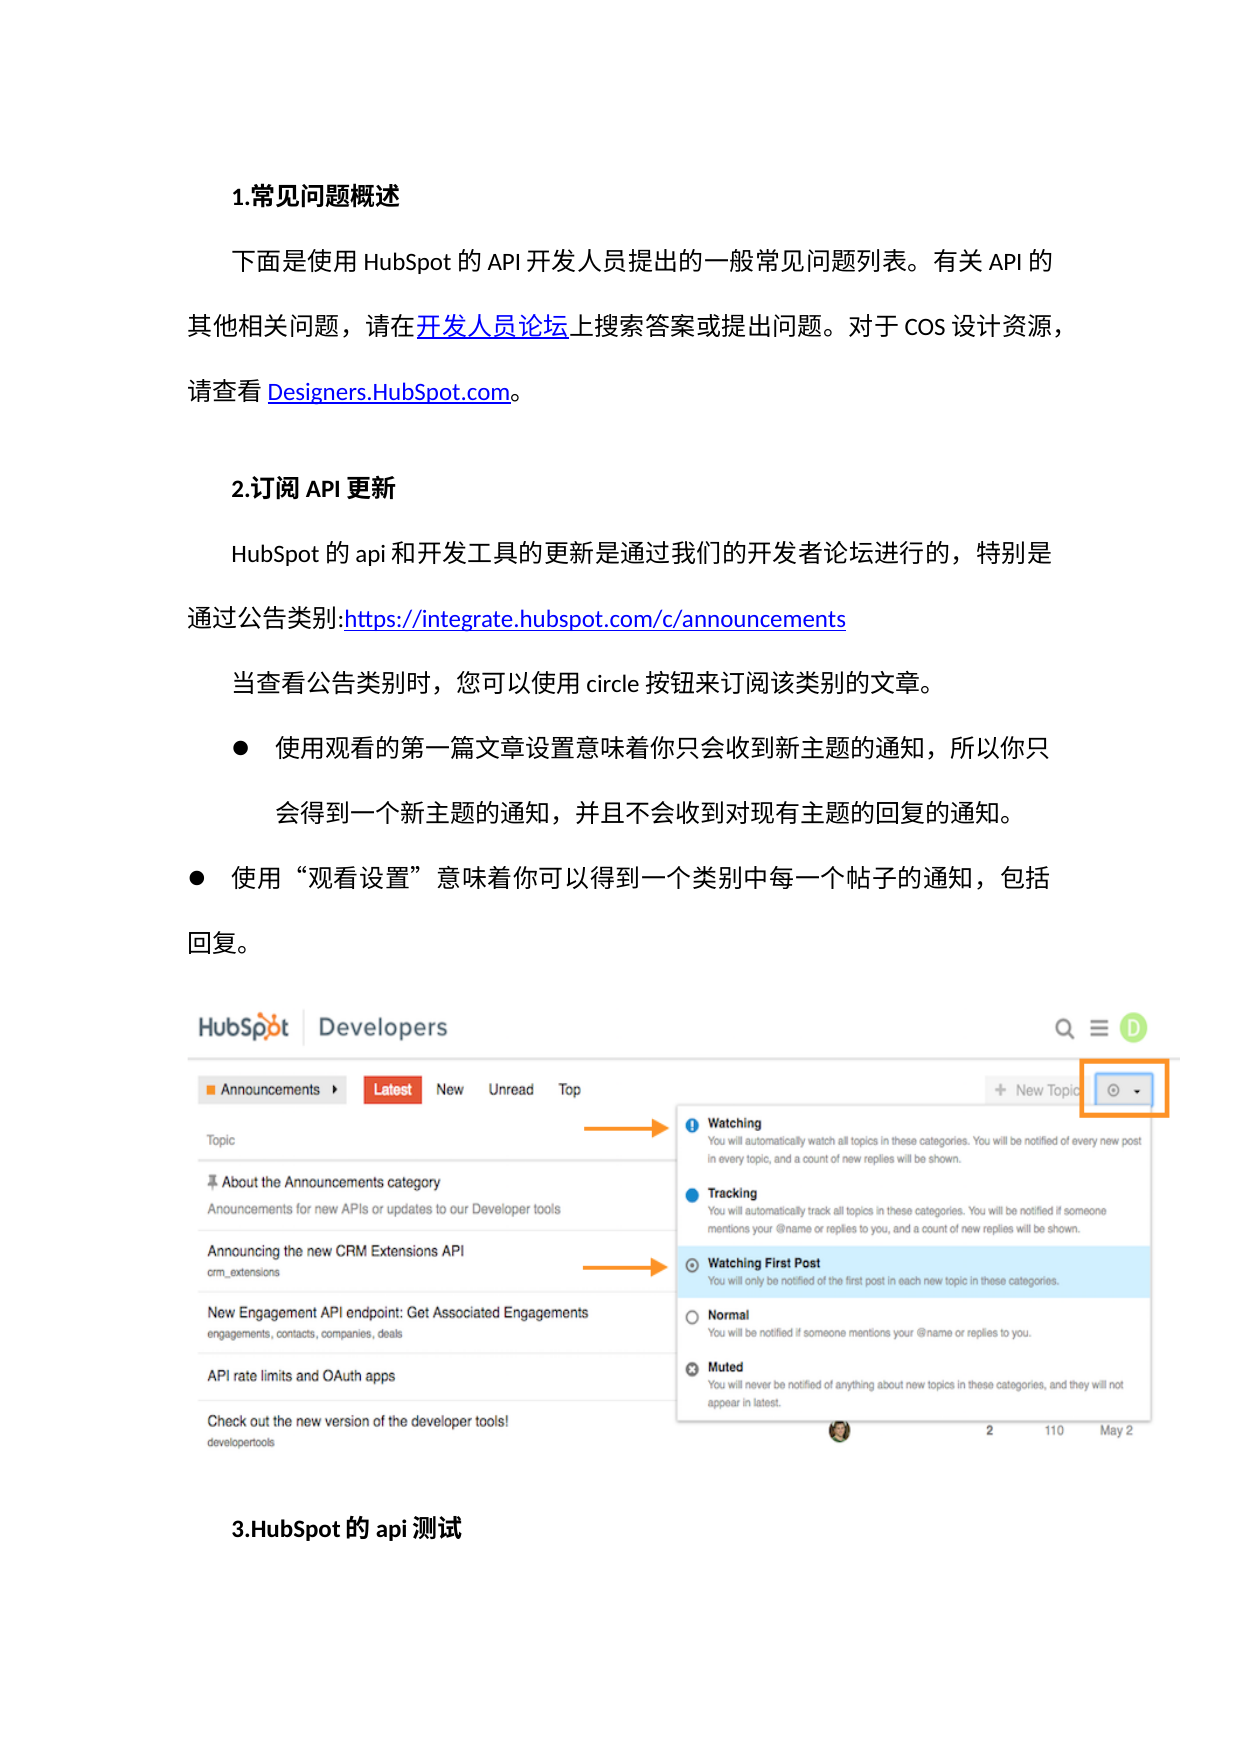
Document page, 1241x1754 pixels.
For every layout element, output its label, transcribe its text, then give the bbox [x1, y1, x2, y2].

list HubSpot的api测试 [187, 1494, 1053, 1559]
list 当查看公告类别时，您可以使用circle按钮来订阅该类别的文章。 [187, 649, 1053, 714]
list 下面是使用HubSpot的API开发人员提出的一般常见问题列表。有关API的其他相关问题，请在开发人员论坛上搜索答案或提出问题。对于COS设计资源，请查看Designers.HubSpot.com。 [187, 227, 1053, 422]
list 订阅API更新 [187, 454, 1053, 519]
picture [187, 1007, 1180, 1454]
list 使用“观看设置”意味着你可以得到一个类别中每一个帖子的通知，包括回复。 [187, 844, 1053, 974]
list 常见问题概述 [187, 162, 1053, 227]
list HubSpot的api和开发工具的更新是通过我们的开发者论坛进行的，特别是通过公告类别:https://integrate.hubspot.com/c/announcements [187, 519, 1053, 649]
list 使用观看的第一篇文章设置意味着你只会收到新主题的通知，所以你只会得到一个新主题的通知，并且不会收到对现有主题的回复的通知。 [231, 714, 1053, 844]
